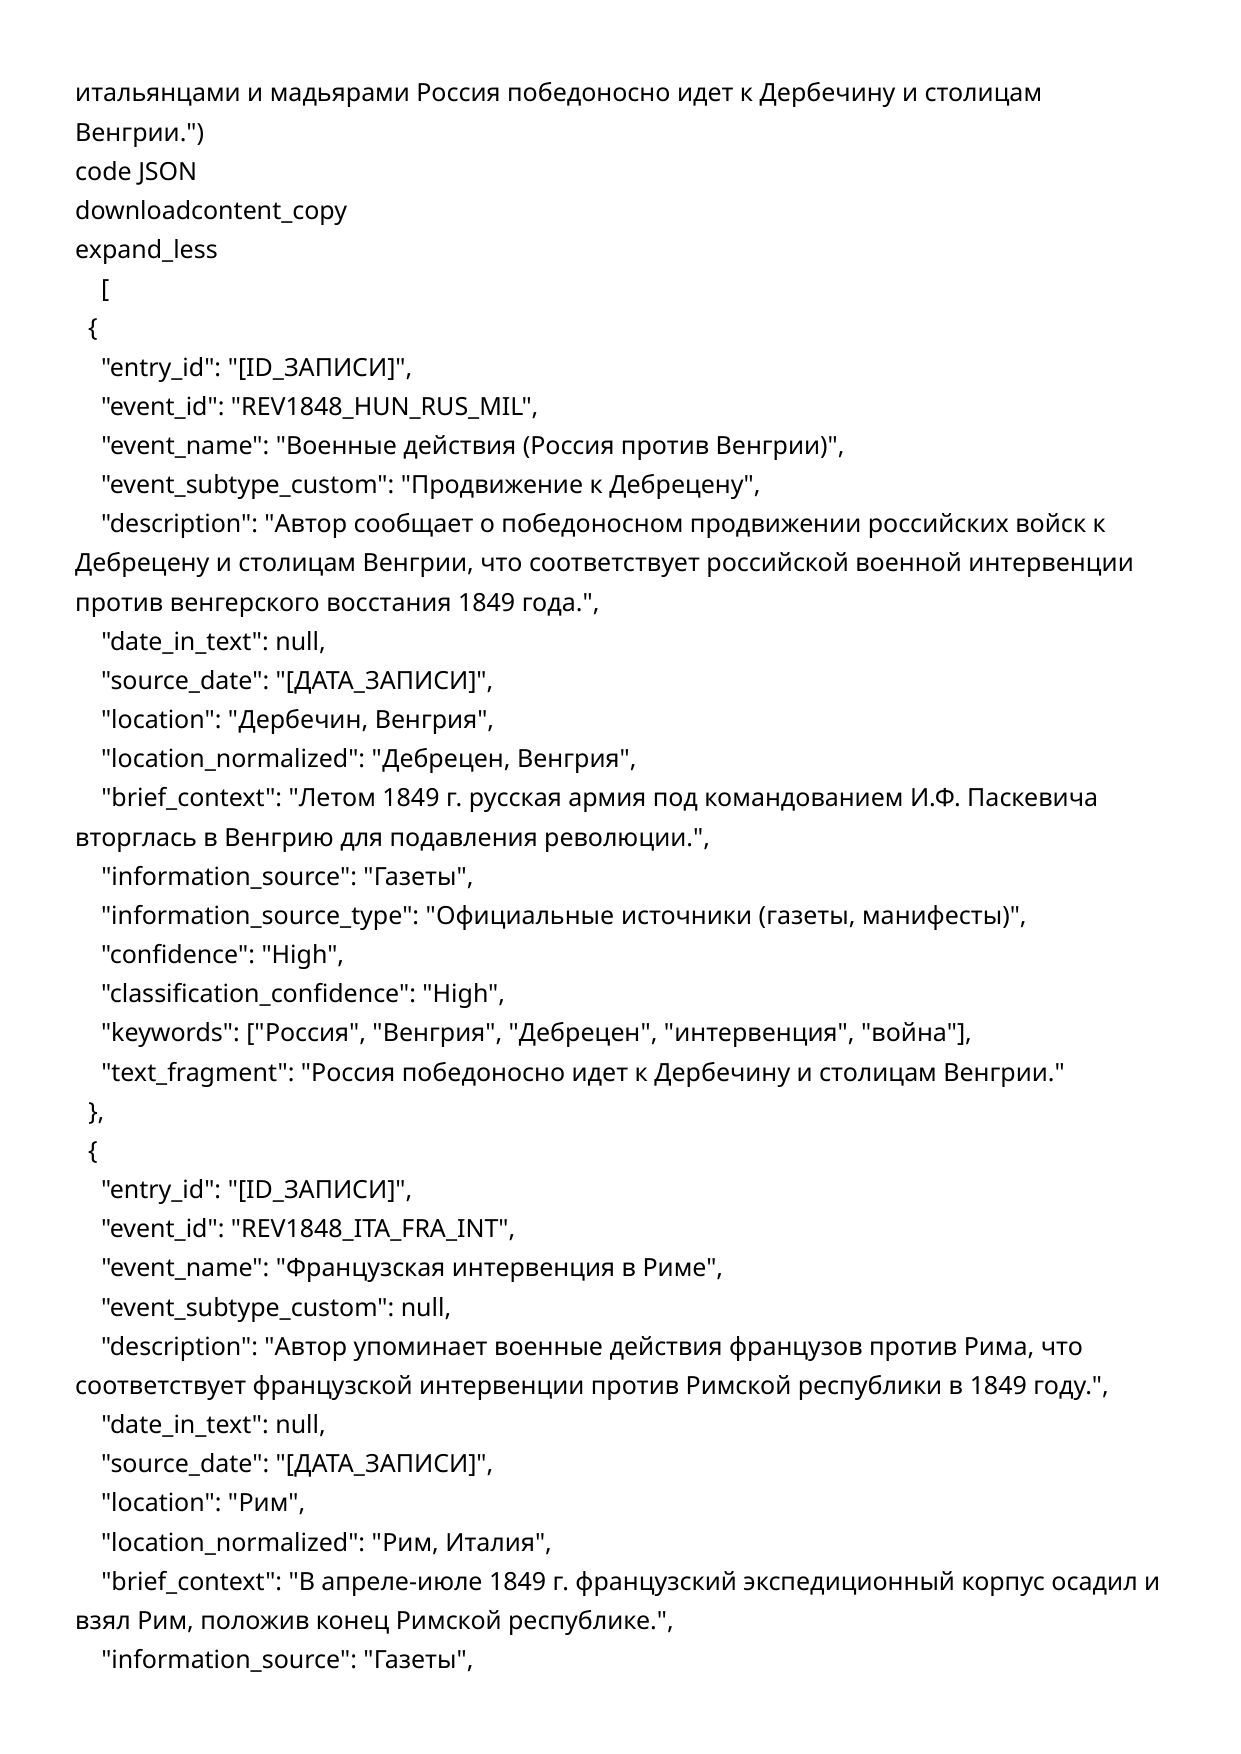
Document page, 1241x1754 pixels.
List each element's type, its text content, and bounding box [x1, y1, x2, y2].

text "description": "Автор упоминает военные действия французов против Рима, что соответствует французской интервенции против Римской республики в 1849 году.", [75, 1328, 1165, 1402]
text "event_id": "REV1848_ITA_FRA_INT", [75, 1211, 1165, 1245]
text "entry_id": "[ID_ЗАПИСИ]", [75, 349, 1165, 383]
text [ [75, 271, 1165, 305]
text "event_subtype_custom": null, [75, 1289, 1165, 1323]
text "brief_context": "В апреле-июле 1849 г. французский экспедиционный корпус осадил и взял Рим, положив конец Римской республике.", [75, 1563, 1165, 1637]
text "source_date": "[ДАТА_ЗАПИСИ]", [75, 662, 1165, 697]
text "date_in_text": null, [75, 623, 1165, 657]
text "information_source_type": "Официальные источники (газеты, манифесты)", [75, 897, 1165, 932]
text "event_name": "Французская интервенция в Риме", [75, 1250, 1165, 1284]
text "text_fragment": "Россия победоносно идет к Дербечину и столицам Венгрии." [75, 1054, 1165, 1088]
text "source_date": "[ДАТА_ЗАПИСИ]", [75, 1446, 1165, 1480]
text "event_id": "REV1848_HUN_RUS_MIL", [75, 388, 1165, 422]
text expand_less [75, 232, 1165, 266]
text "event_subtype_custom": "Продвижение к Дебрецену", [75, 467, 1165, 501]
text "location": "Рим", [75, 1485, 1165, 1519]
text "information_source": "Газеты", [75, 858, 1165, 892]
text "description": "Автор сообщает о победоносном продвижении российских войск к Дебрецену и столицам Венгрии, что соответствует российской военной интервенции против венгерского восстания 1849 года.", [75, 506, 1165, 618]
text "brief_context": "Летом 1849 г. русская армия под командованием И.Ф. Паскевича вторглась в Венгрию для подавления революции.", [75, 780, 1165, 853]
text "keywords": ["Россия", "Венгрия", "Дебрецен", "интервенция", "война"], [75, 1015, 1165, 1049]
text downloadcontent_copy [75, 192, 1165, 227]
text { [75, 1132, 1165, 1167]
text "location_normalized": "Рим, Италия", [75, 1524, 1165, 1558]
text "location_normalized": "Дебрецен, Венгрия", [75, 741, 1165, 775]
text "entry_id": "[ID_ЗАПИСИ]", [75, 1172, 1165, 1206]
text }, [75, 1093, 1165, 1127]
text "classification_confidence": "High", [75, 976, 1165, 1010]
text { [75, 310, 1165, 344]
text "information_source": "Газеты", [75, 1642, 1165, 1676]
text "location": "Дербечин, Венгрия", [75, 702, 1165, 736]
text code JSON [75, 153, 1165, 187]
text "date_in_text": null, [75, 1407, 1165, 1441]
text "event_name": "Военные действия (Россия против Венгрии)", [75, 427, 1165, 462]
text "confidence": "High", [75, 937, 1165, 971]
